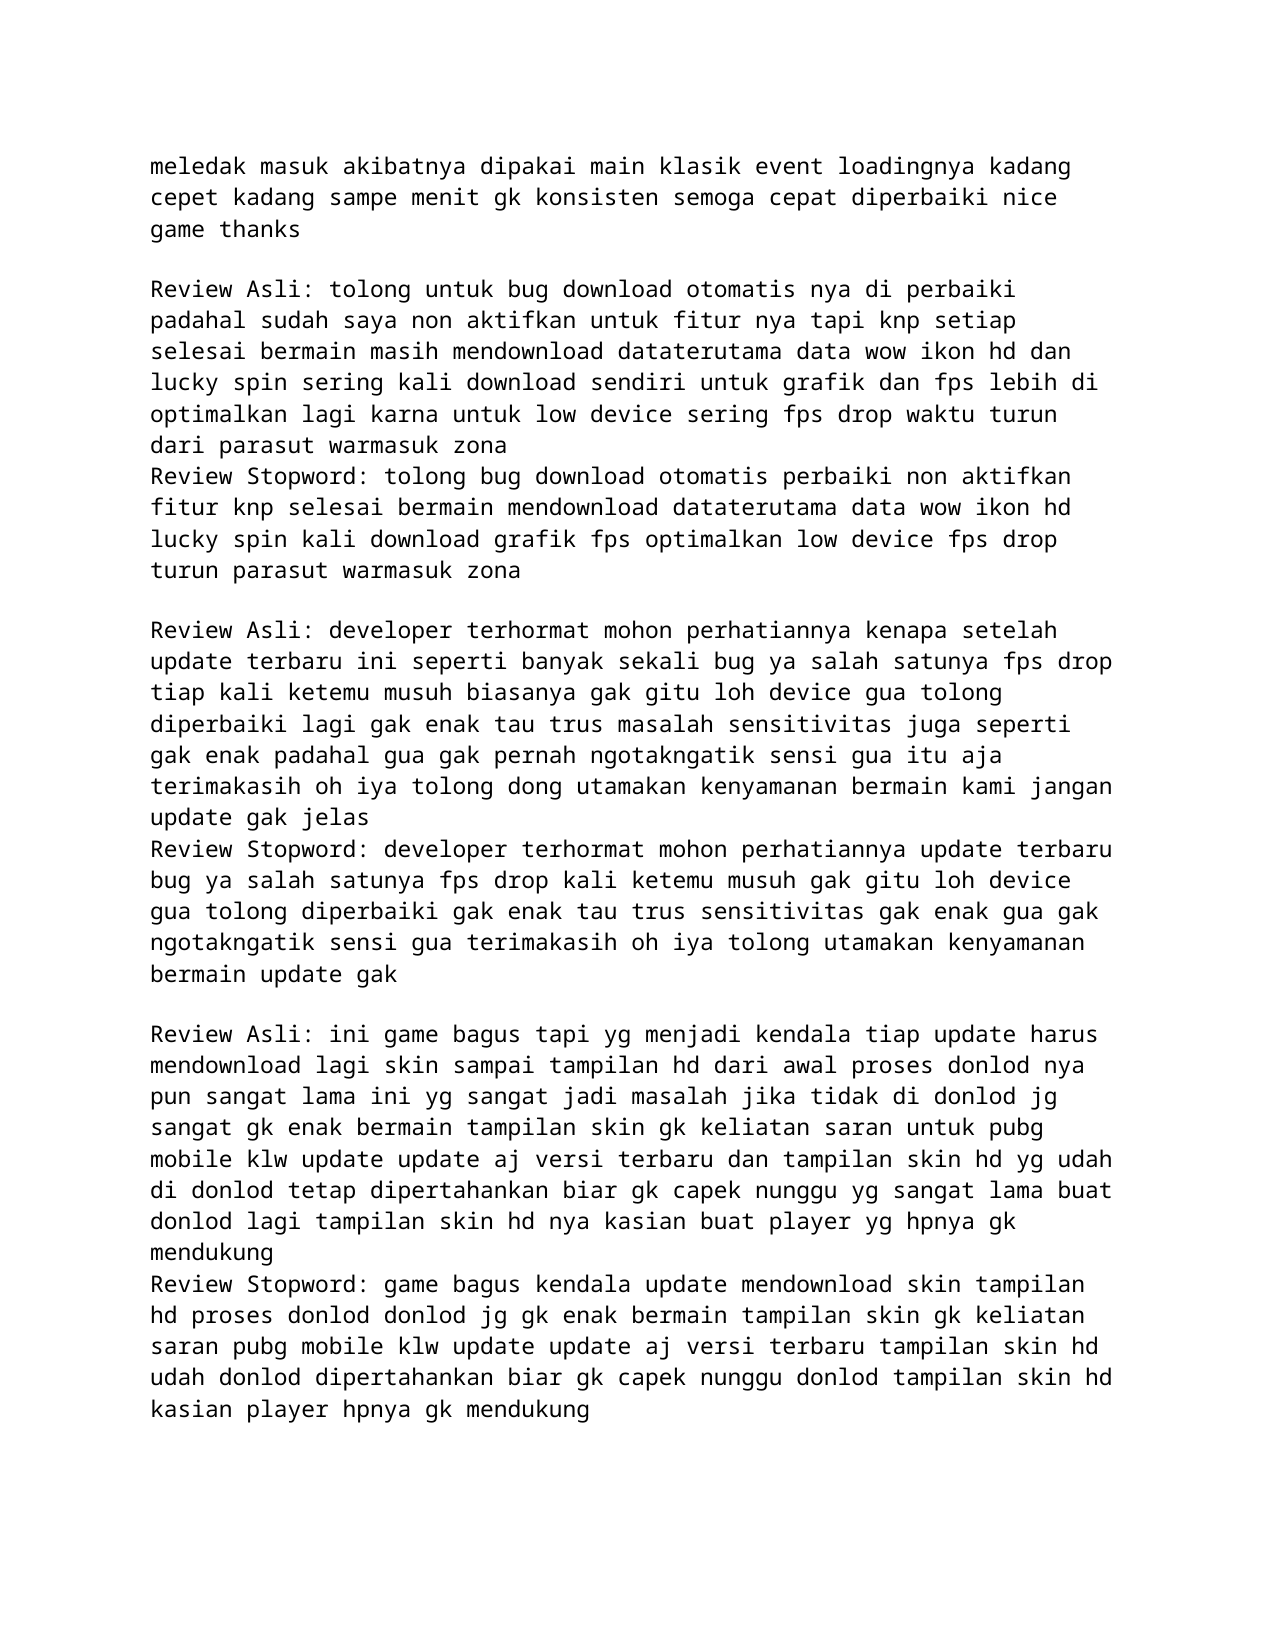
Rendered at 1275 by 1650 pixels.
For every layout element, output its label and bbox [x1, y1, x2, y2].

text [150, 150, 1125, 1452]
